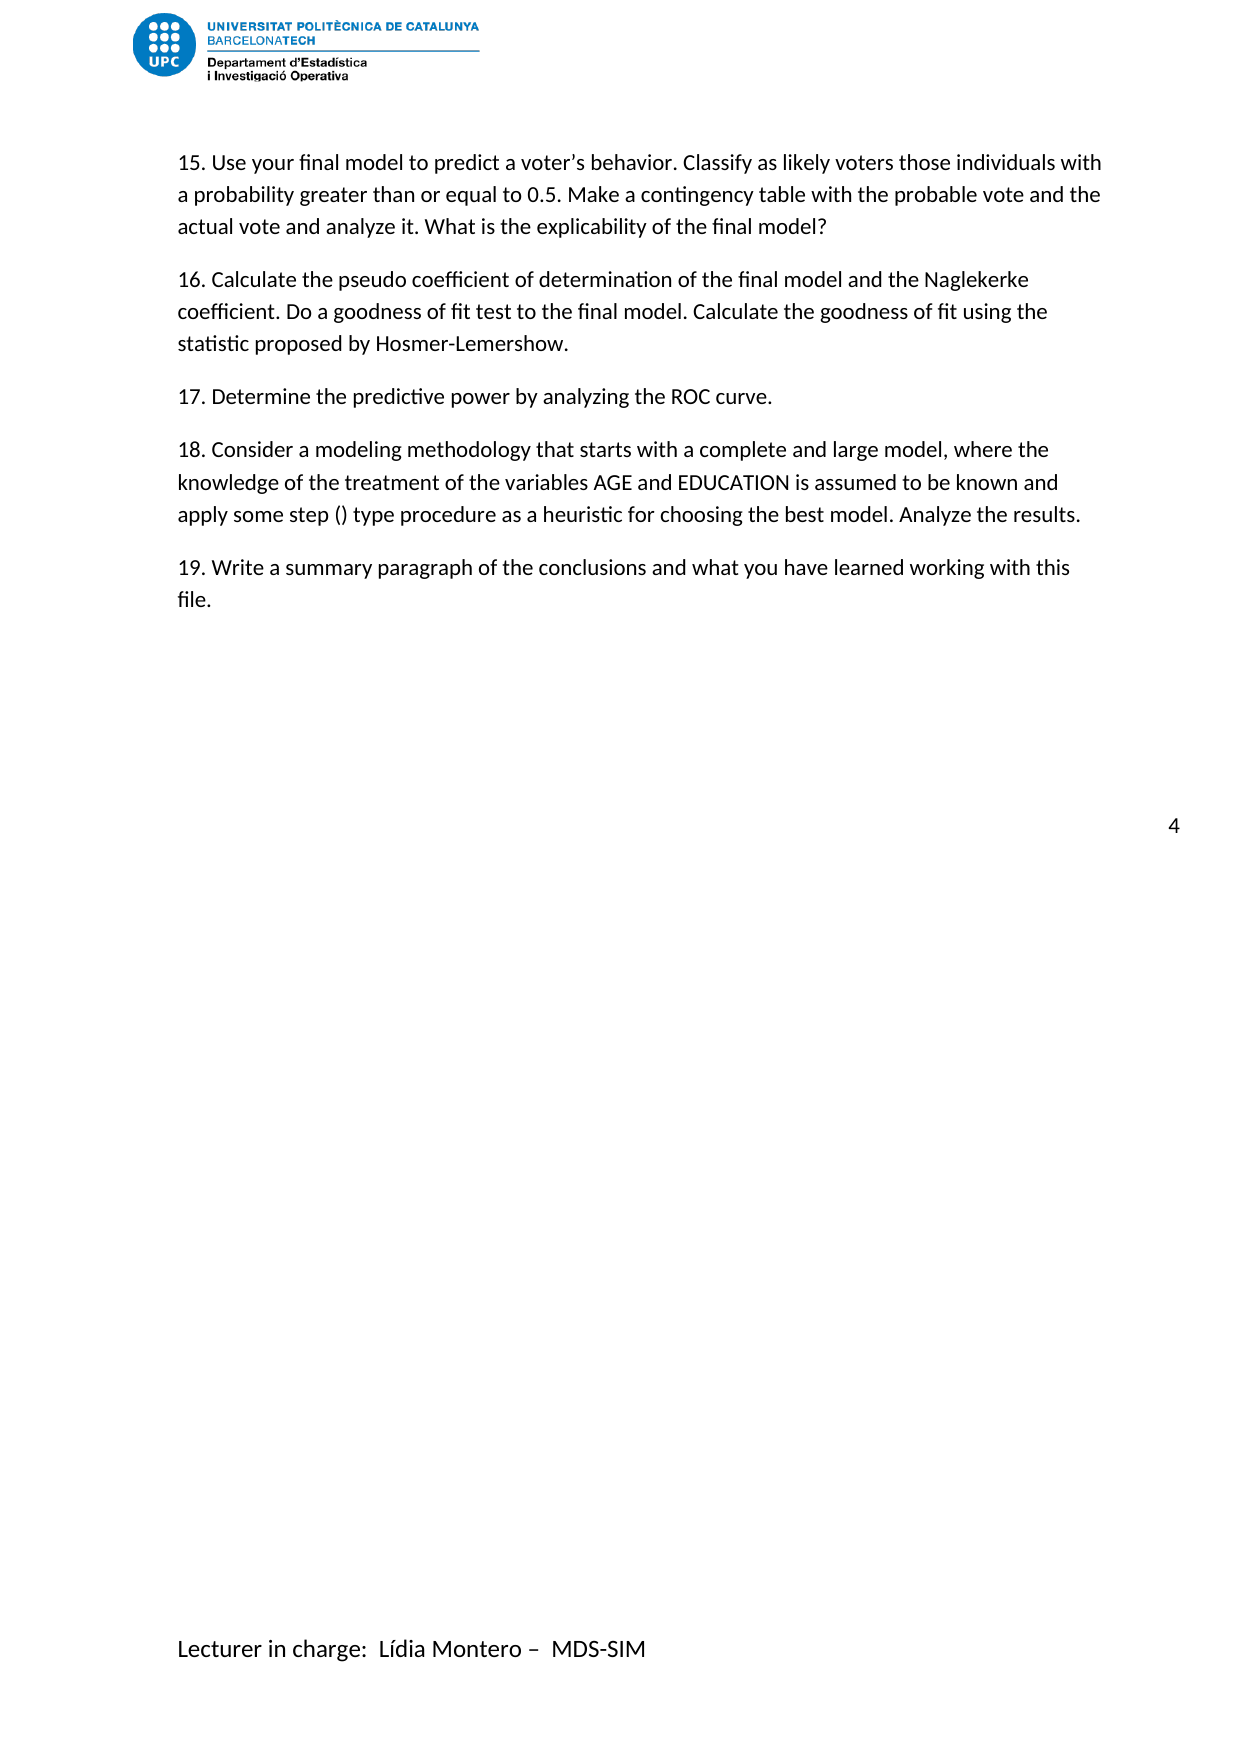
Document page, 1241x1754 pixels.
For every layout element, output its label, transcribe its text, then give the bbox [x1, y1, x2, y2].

text 15. Use your final model to predict a voter’s behavior. Classify as likely voters those individuals with a probability greater than or equal to 0.5. Make a contingency table with the probable vote and the actual vote and analyze it. What is the explicability of the final model? [177, 148, 1107, 240]
text 16. Calculate the pseudo coefficient of determination of the final model and the Naglekerke coefficient. Do a goodness of fit test to the final model. Calculate the goodness of fit using the statistic proposed by Hosmer-Lemershow. [177, 265, 1107, 357]
picture [133, 12, 487, 82]
text 17. Determine the predictive power by analyzing the ROC curve. [177, 382, 1107, 410]
text 19. Write a summary paragraph of the conclusions and what you have learned working with this file. [177, 553, 1107, 613]
text 18. Consider a modeling methodology that starts with a complete and large model, where the knowledge of the treatment of the variables AGE and EDUCATION is assumed to be known and apply some step () type procedure as a heuristic for choosing the best model. Analyze the results. [177, 435, 1107, 528]
